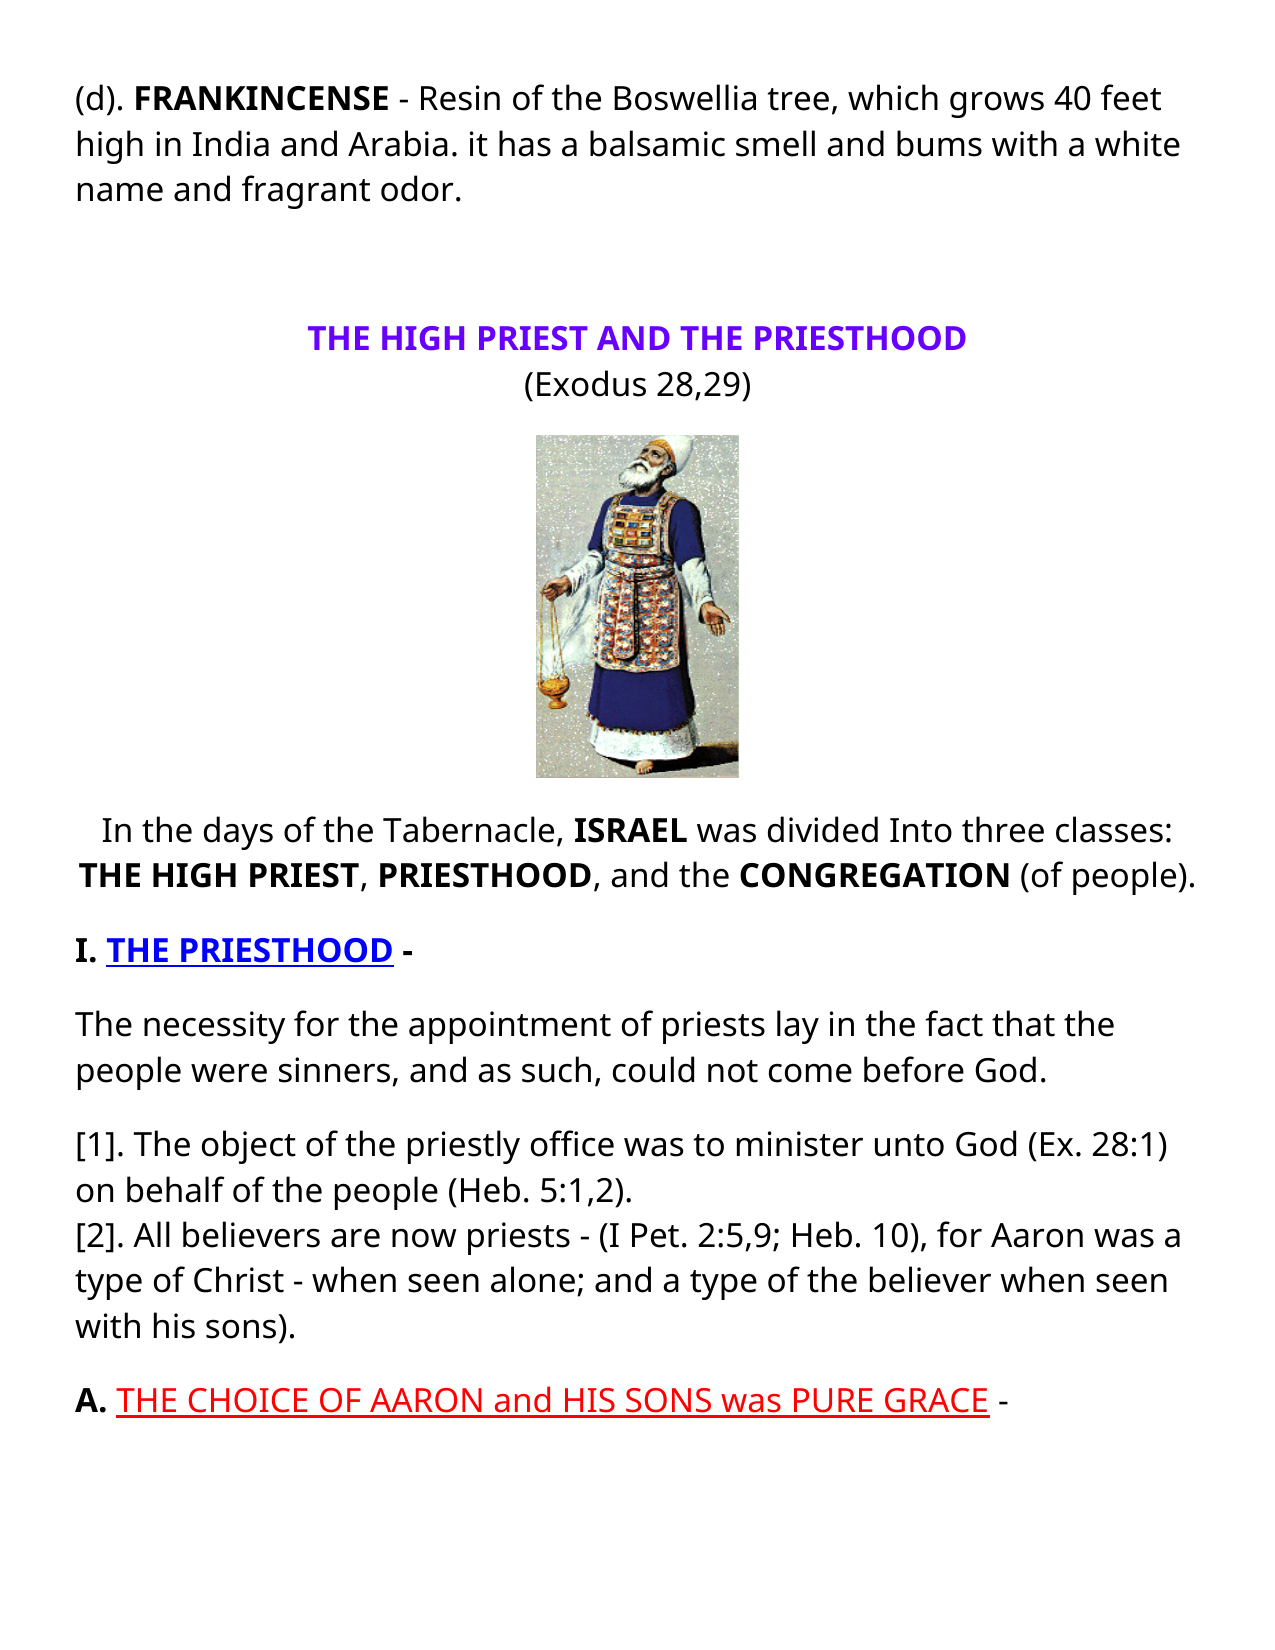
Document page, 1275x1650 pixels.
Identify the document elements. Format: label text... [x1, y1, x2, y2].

text A. THE CHOICE OF AARON and HIS SONS was PURE GRACE - [75, 1377, 1200, 1423]
text In the days of the Tabernacle, ISRAEL was divided Into three classes: THE HIGH PRIEST, PRIESTHOOD, and the CONGREGATION (of people). [75, 806, 1200, 897]
text The necessity for the appointment of priests lay in the fact that the people were sinners, and as such, could not come before God. [75, 1001, 1200, 1092]
text [1]. The object of the priestly office was to minister unto God (Ex. 28:1) on behalf of the people (Heb. 5:1,2). [2]. All believers are now priests - (I Pet. 2:5,9; Heb. 10), for Aaron was a type of Christ - when seen alone; and a type of the believer when seen with his sons). [75, 1121, 1200, 1348]
picture [536, 435, 739, 778]
text I. THE PRIESTHOOD - [75, 926, 1200, 972]
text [75, 75, 1200, 211]
text THE HIGH PRIEST AND THE PRIESTHOOD (Exodus 28,29) [75, 315, 1200, 406]
